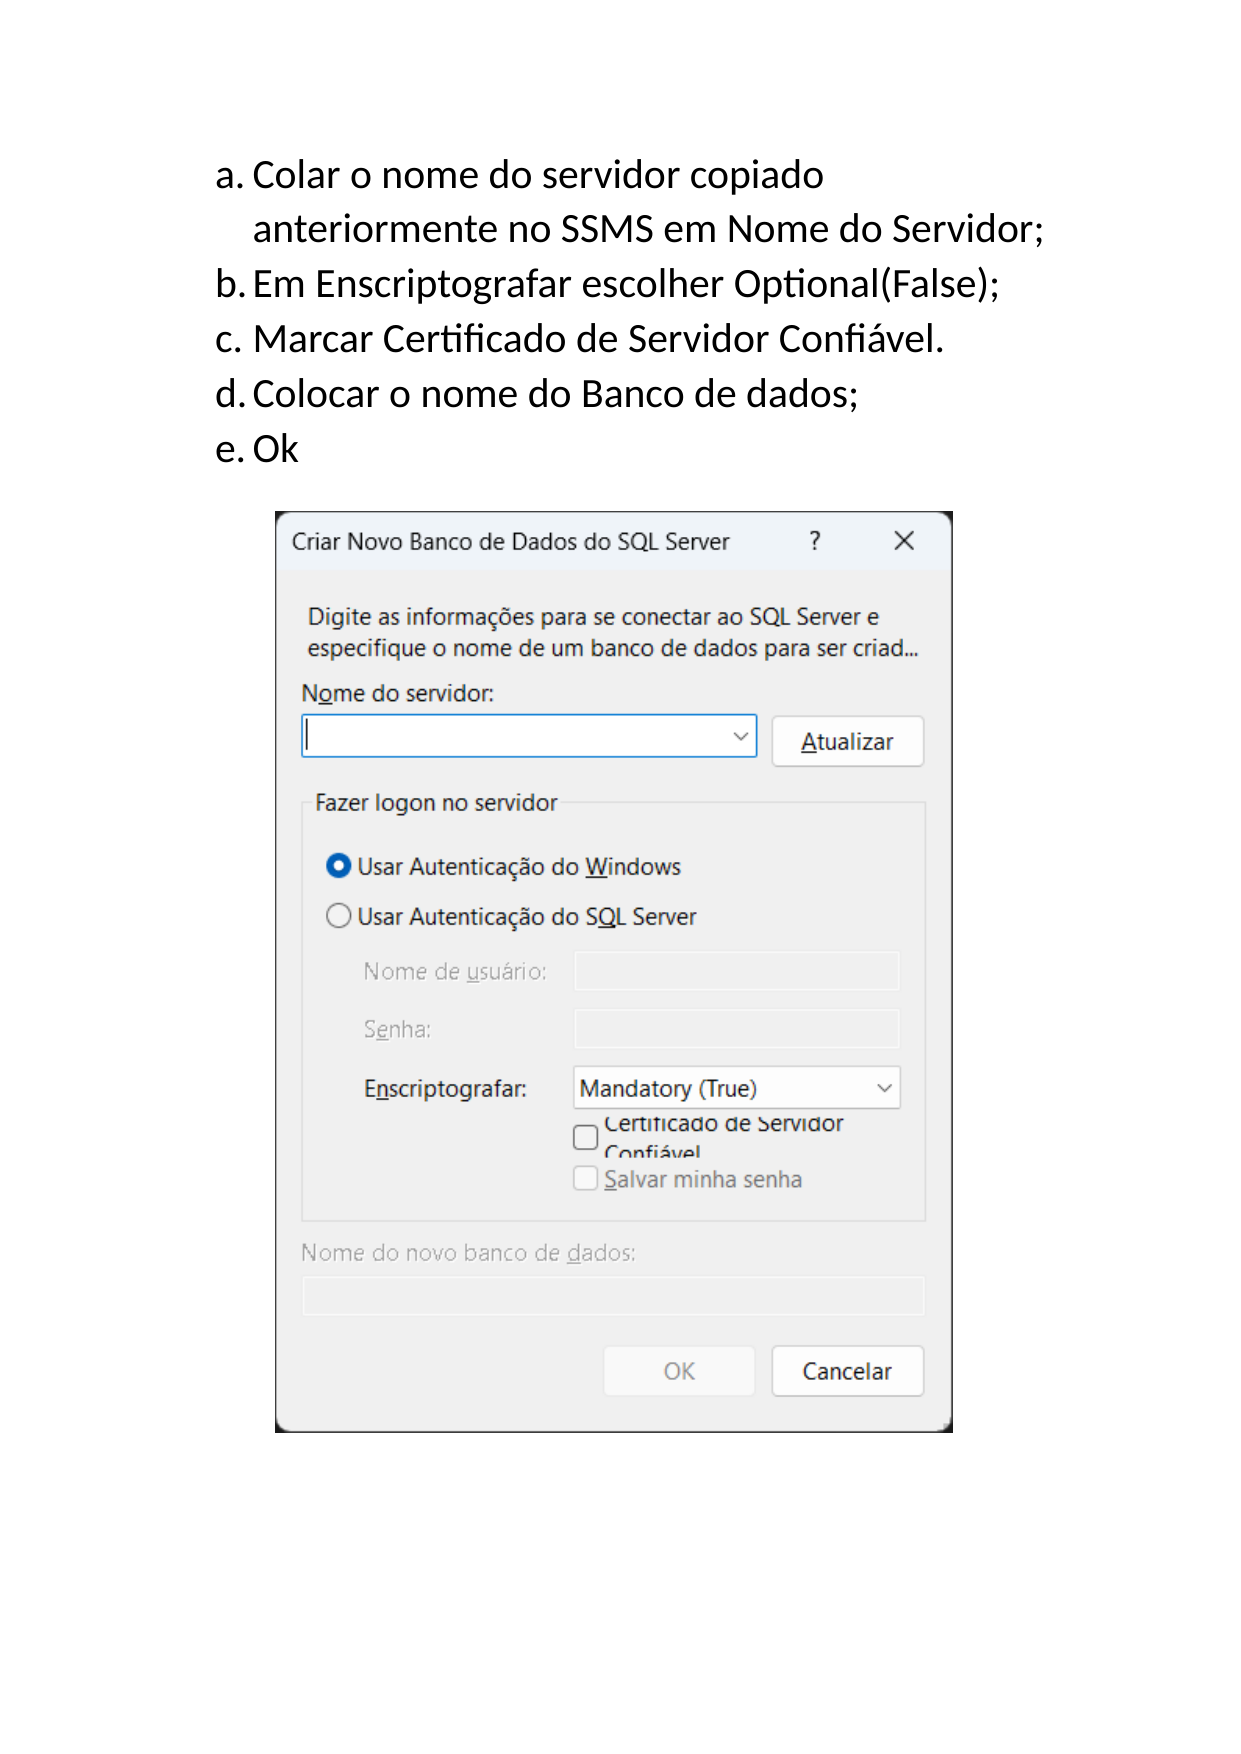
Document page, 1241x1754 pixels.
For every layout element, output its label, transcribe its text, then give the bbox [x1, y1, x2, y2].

list Marcar Certificado de Servidor Confiável. [215, 312, 1063, 363]
list Ok [215, 422, 1063, 473]
list Em Enscriptografar escolher Optional(False); [215, 257, 1063, 308]
list Colocar o nome do Banco de dados; [215, 367, 1063, 418]
list Colar o nome do servidor copiado anteriormente no SSMS em Nome do Servidor; [215, 148, 1063, 253]
picture [275, 511, 953, 1433]
